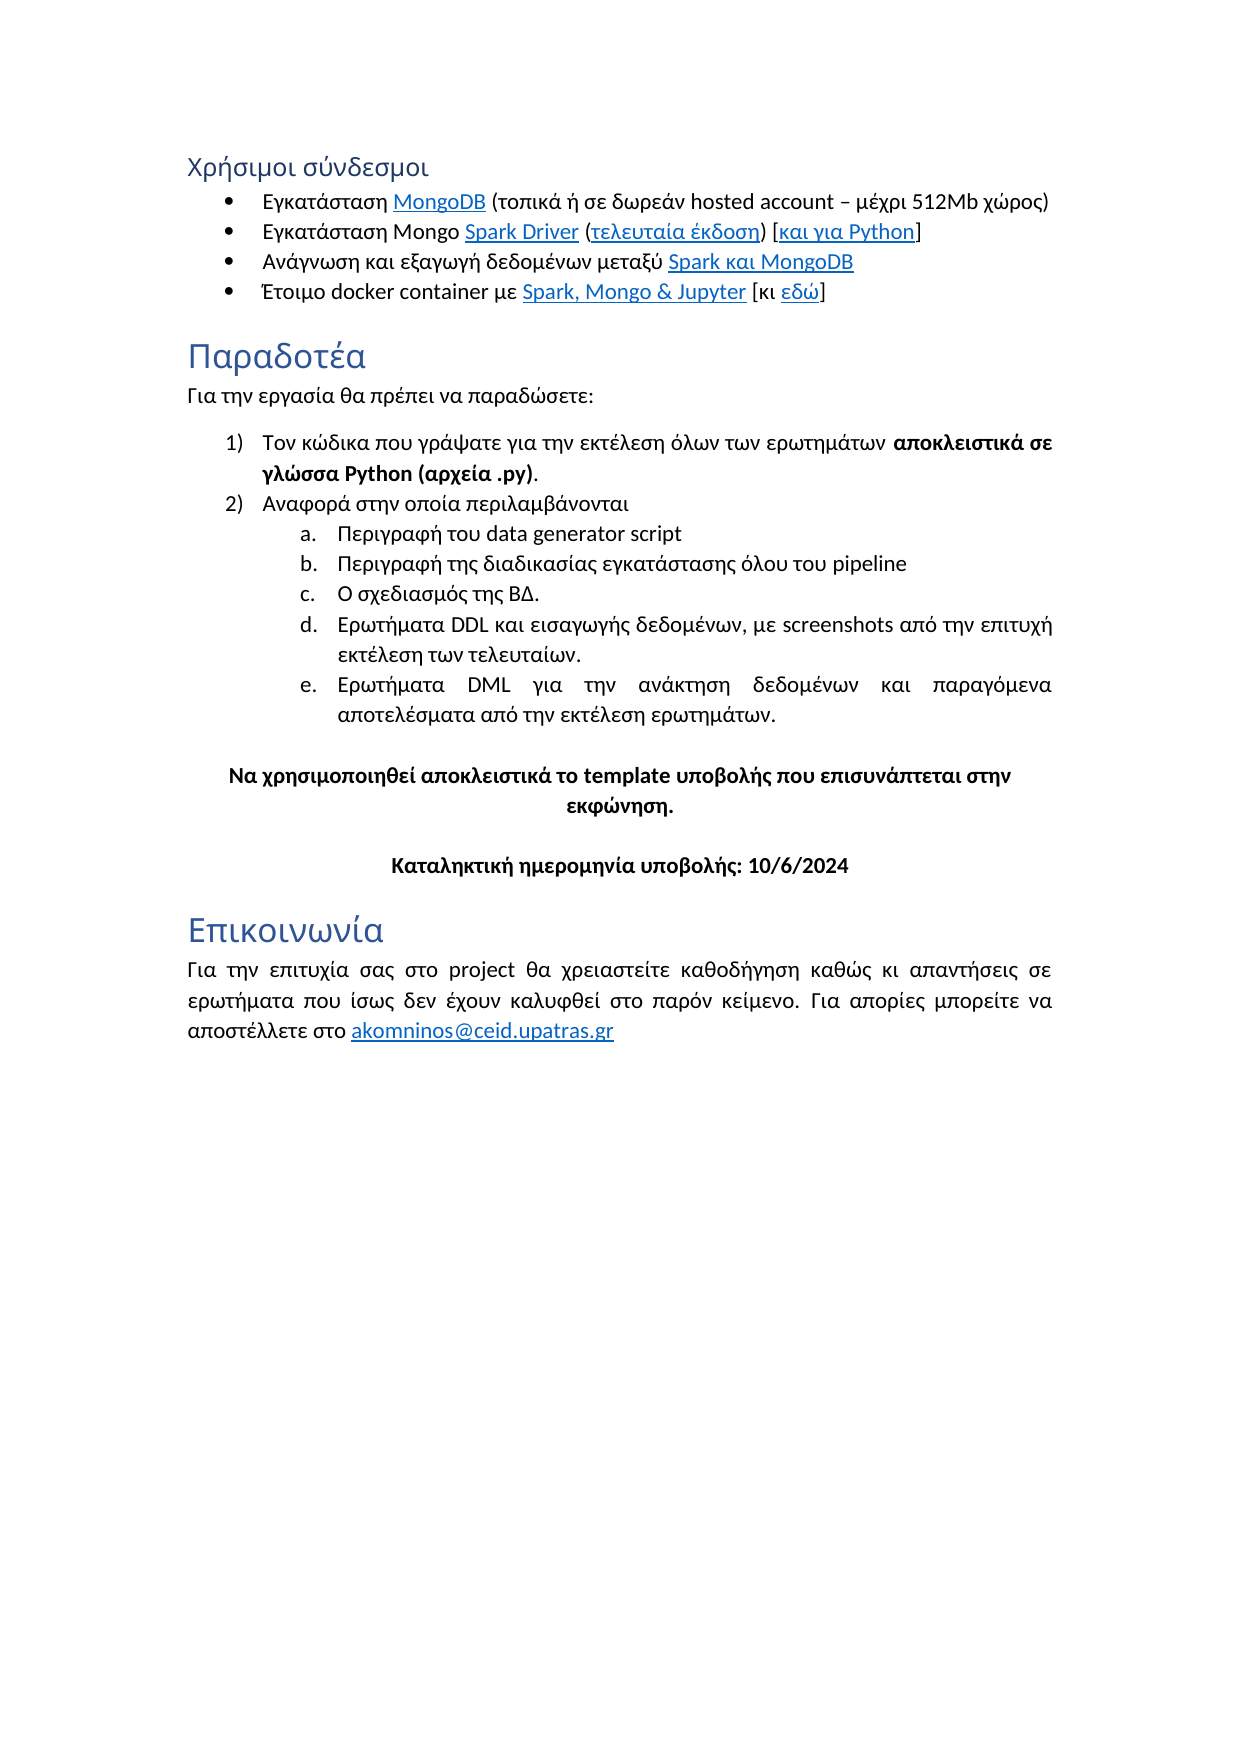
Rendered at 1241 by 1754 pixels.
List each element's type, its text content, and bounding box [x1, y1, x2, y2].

list Να χρησιμοποιηθεί αποκλειστικά το template υποβολής που επισυνάπτεται στην εκφώνηση. [187, 761, 1053, 819]
subtitle Χρήσιμοι σύνδεσμοι [187, 150, 1053, 184]
list Καταληκτική ημερομηνία υποβολής: 10/6/2024 [187, 851, 1053, 879]
list Ερωτήματα DML για την ανάκτηση δεδομένων και παραγόμενα αποτελέσματα από την εκτέλεση ερωτημάτων. [300, 670, 1053, 728]
text Για την επιτυχία σας στο project θα χρειαστείτε καθοδήγηση καθώς κι απαντήσεις σε ερωτήματα που ίσως δεν έχουν καλυφθεί στο παρόν κείμενο. Για απορίες μπορείτε να αποστέλλετε στο akomninos@ceid.upatras.gr [187, 956, 1053, 1044]
list Αναφορά στην οποία περιλαμβάνονται [225, 489, 1053, 517]
list Τον κώδικα που γράψατε για την εκτέλεση όλων των ερωτημάτων αποκλειστικά σε γλώσσα Python (αρχεία .py). [225, 428, 1053, 487]
list Ερωτήματα DDL και εισαγωγής δεδομένων, με screenshots από την επιτυχή εκτέλεση των τελευταίων. [300, 610, 1053, 668]
list Περιγραφή της διαδικασίας εγκατάστασης όλου του pipeline [300, 549, 1053, 577]
subtitle Επικοινωνία [187, 907, 1053, 952]
text Για την εργασία θα πρέπει να παραδώσετε: [187, 382, 1053, 409]
list Περιγραφή του data generator script [300, 519, 1053, 547]
list Εγκατάσταση Μongo Spark Driver (τελευταία έκδοση) [και για Python] [225, 217, 1053, 245]
list Ανάγνωση και εξαγωγή δεδομένων μεταξύ Spark και MongoDB [225, 247, 1053, 275]
list Έτοιμο docker container με Spark, Mongo & Jupyter [κι εδώ] [225, 277, 1053, 305]
list Ο σχεδιασμός της ΒΔ. [300, 579, 1053, 607]
list Εγκατάσταση MongoDB (τοπικά ή σε δωρεάν hosted account – μέχρι 512Mb χώρος) [225, 187, 1053, 215]
subtitle Παραδοτέα [187, 333, 1053, 378]
